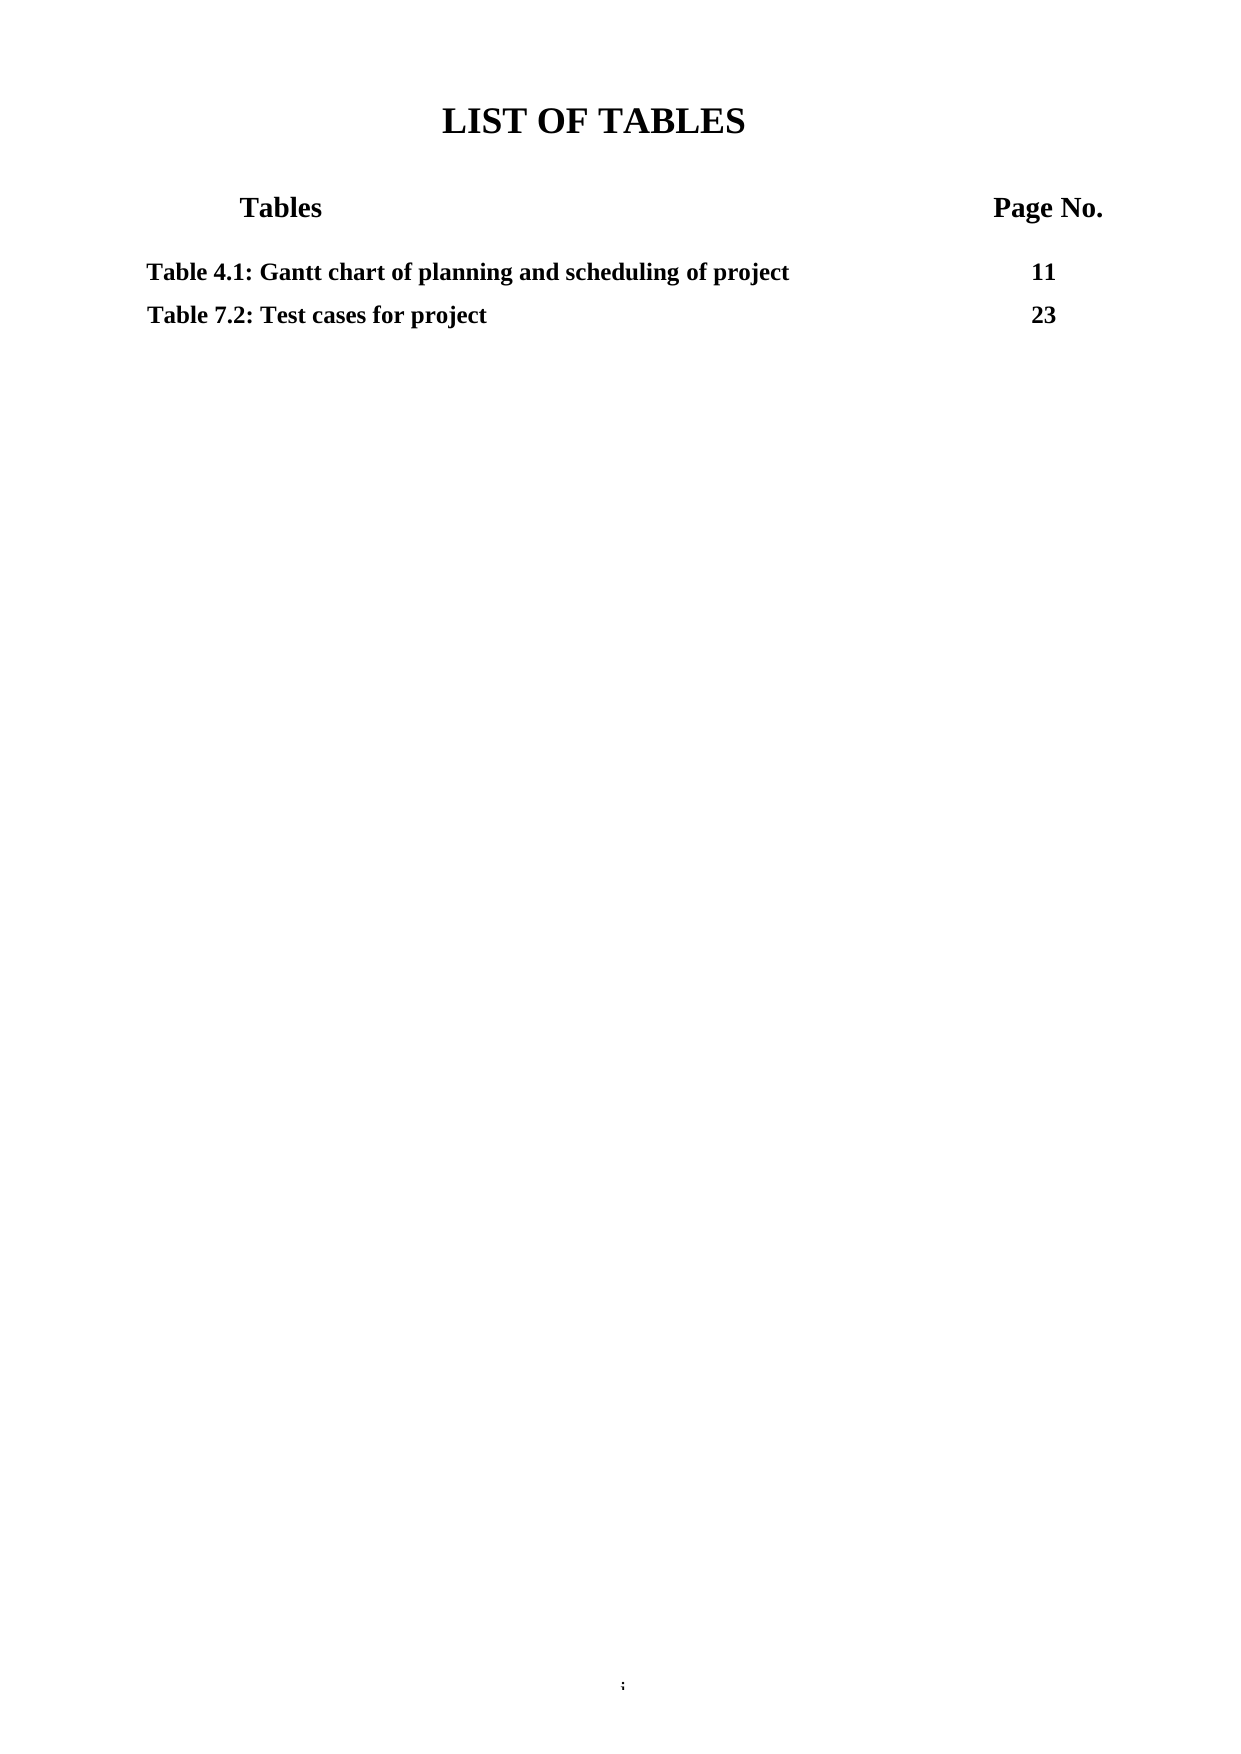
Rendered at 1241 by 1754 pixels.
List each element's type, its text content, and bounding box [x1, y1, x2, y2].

subtitle Table 4.1: Gantt chart of planning and scheduling of project 11 [146, 257, 1213, 286]
text LIST OF TABLES [76, 98, 1111, 141]
text Tables Page No. [239, 190, 1213, 224]
subtitle Table 7.2: Test cases for project 23 [147, 301, 1213, 329]
